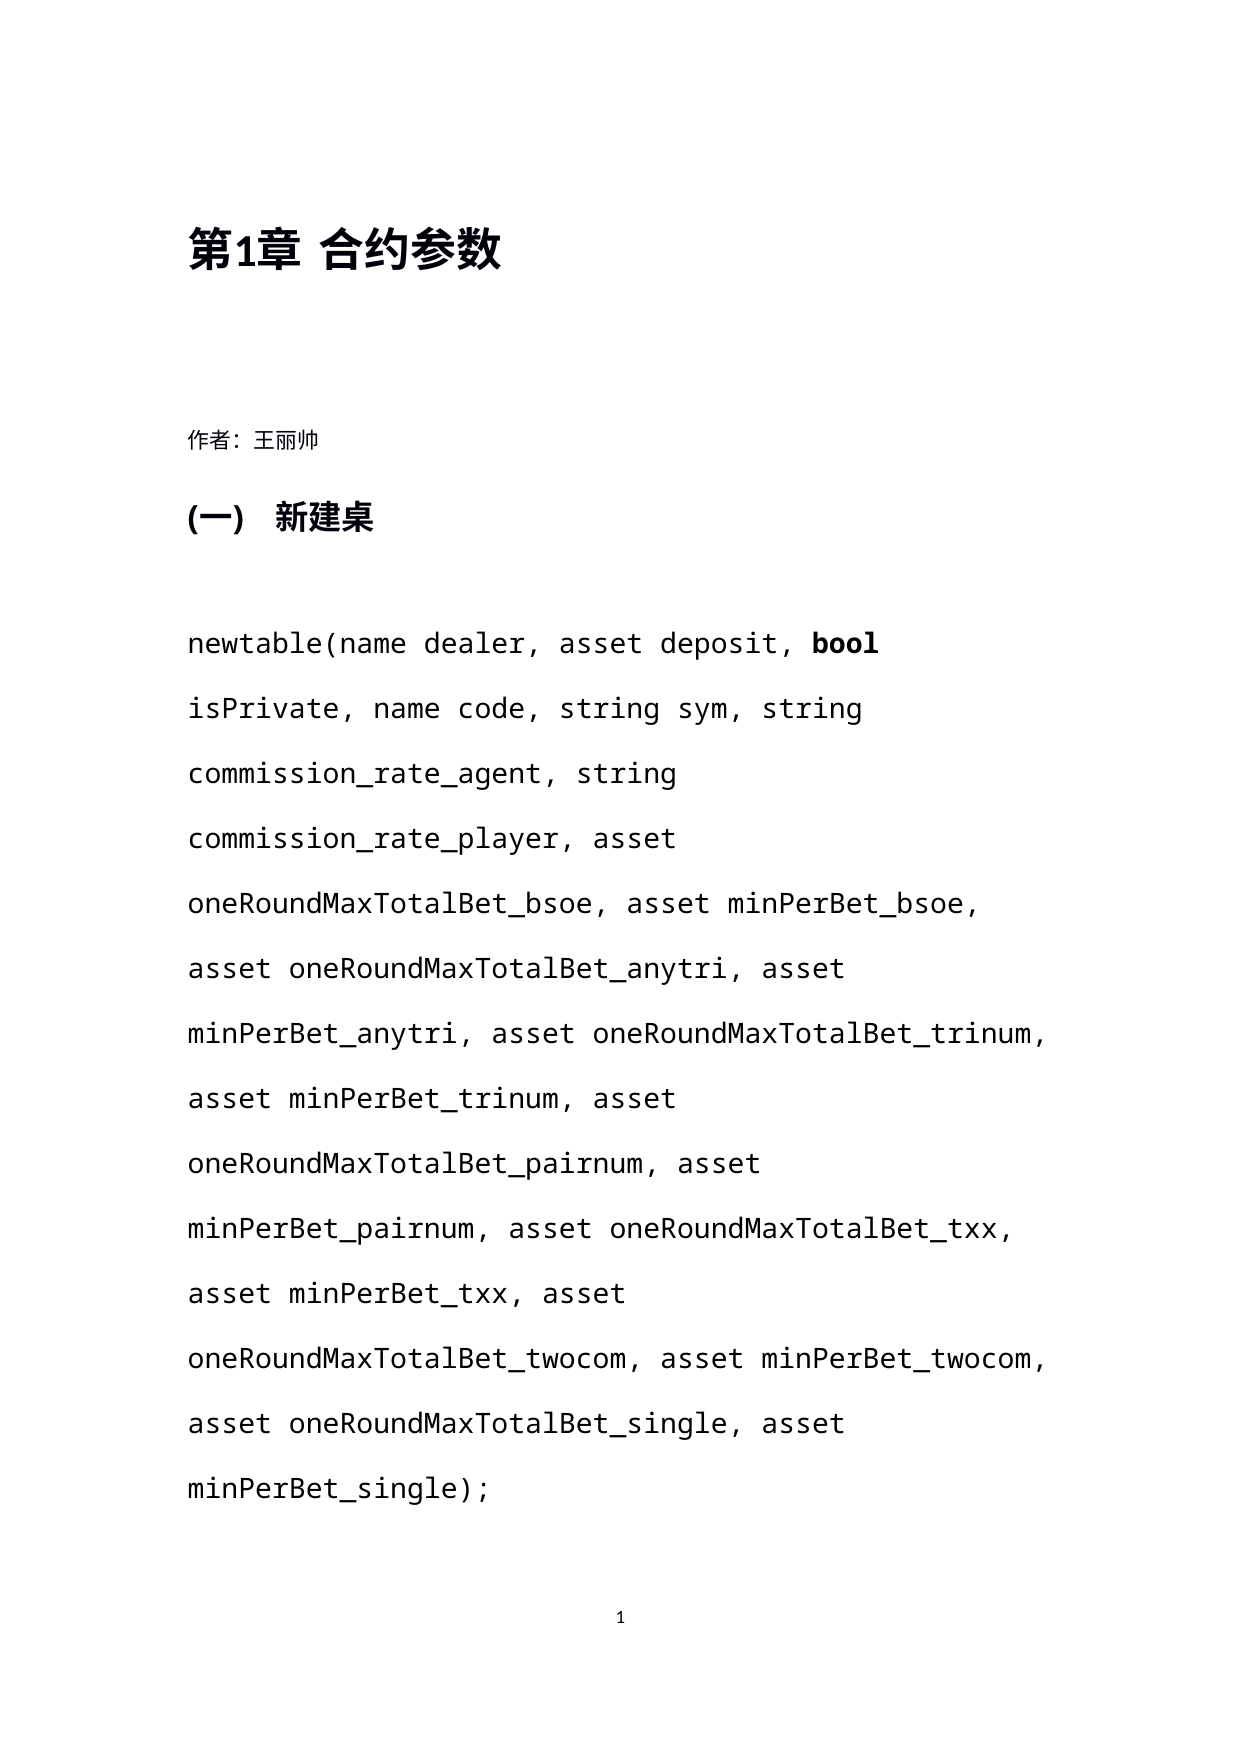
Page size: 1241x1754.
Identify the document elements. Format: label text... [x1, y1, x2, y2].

text 作者：王丽帅 [187, 423, 1053, 455]
subtitle 新建桌 [187, 482, 1053, 547]
subtitle 合约参数 [187, 197, 1053, 295]
